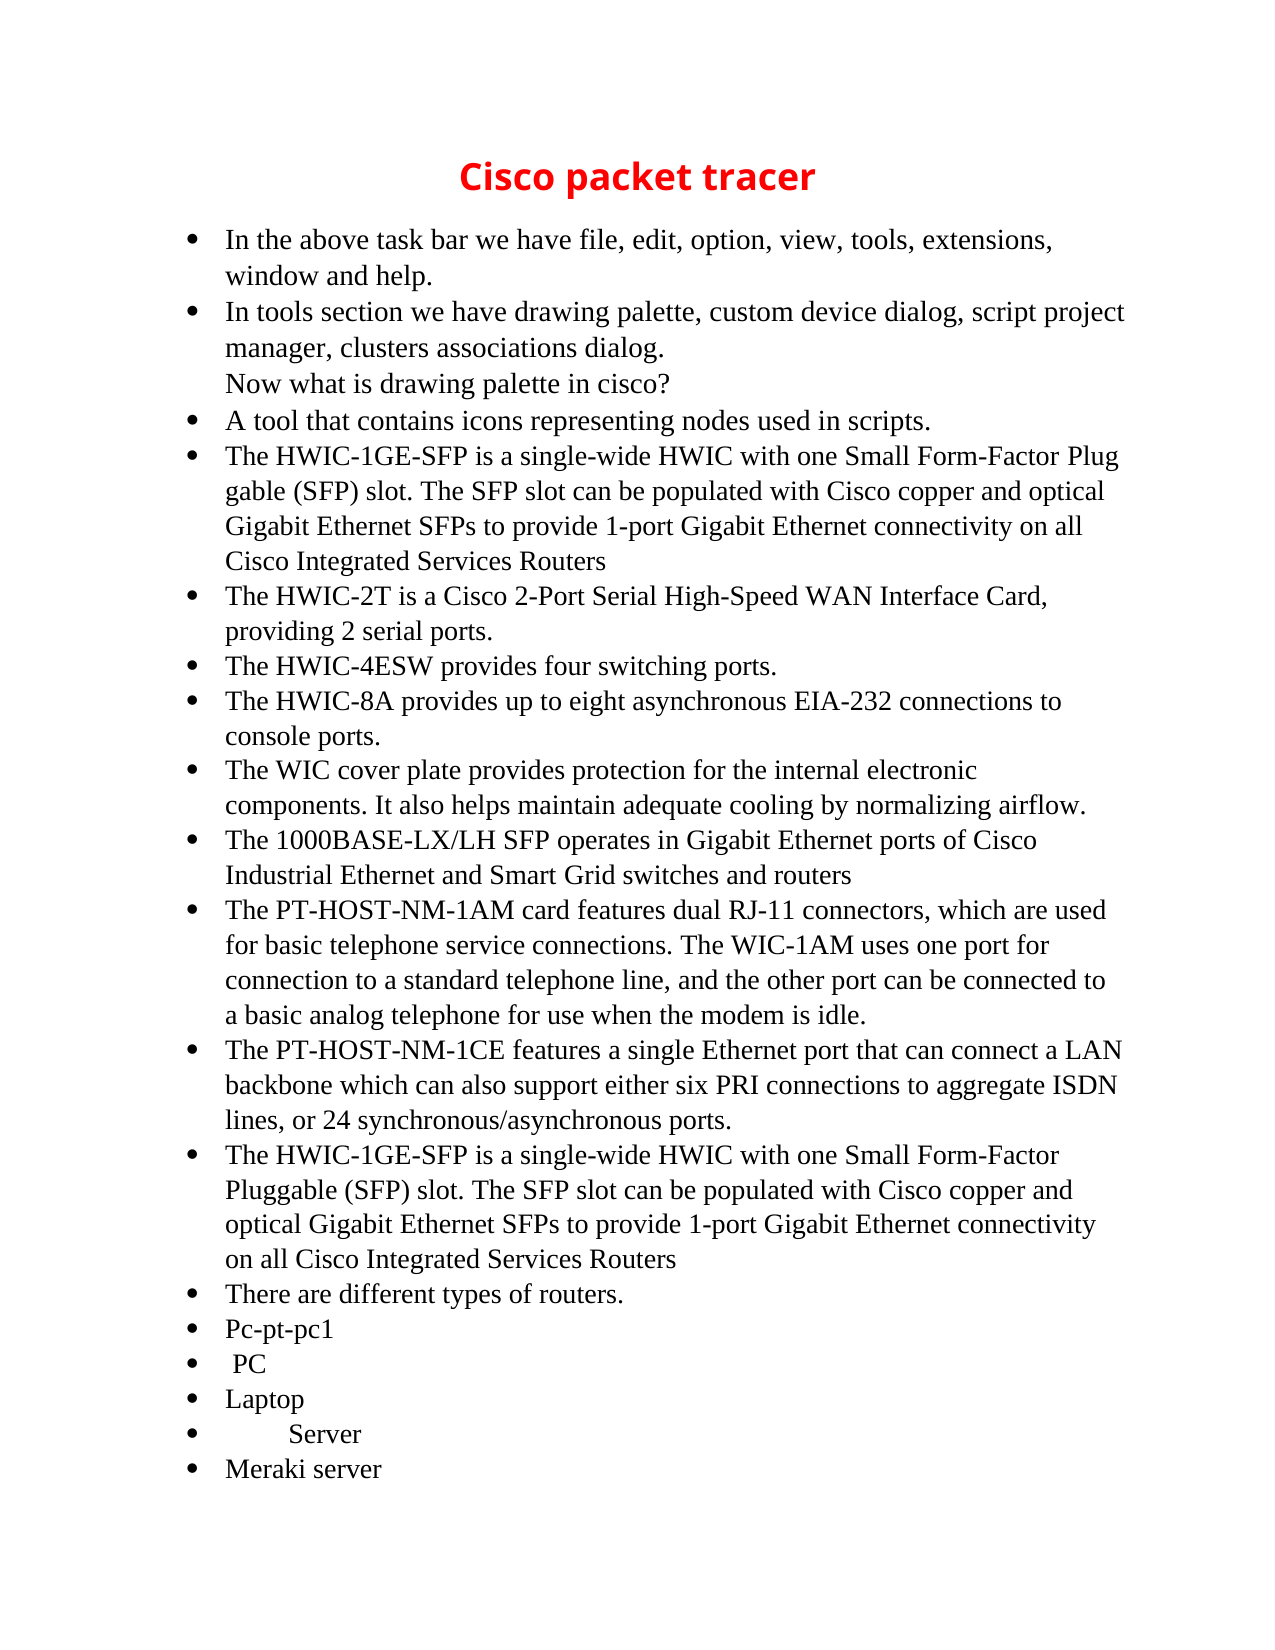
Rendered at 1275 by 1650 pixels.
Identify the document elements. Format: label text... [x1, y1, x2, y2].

list In tools section we have drawing palette, custom device dialog, script project manager, clusters associations dialog. [187, 294, 1125, 364]
list The HWIC-8A provides up to eight asynchronous EIA-232 connections to console ports. [187, 683, 1125, 751]
list Laptop [187, 1382, 1125, 1415]
list Now what is drawing palette in cisco? [225, 367, 1125, 400]
list The HWIC-4ESW provides four switching ports. [187, 648, 1125, 681]
list The HWIC-2T is a Cisco 2-Port Serial High-Speed WAN Interface Card, providing 2 serial ports. [187, 579, 1125, 646]
list Meraki server [187, 1452, 1125, 1485]
list The PT-HOST-NM-1AM card features dual RJ-11 connectors, which are used for basic telephone service connections. The WIC-1AM uses one port for connection to a standard telephone line, and the other port can be connected to a basic analog telephone for use when the modem is idle. [187, 893, 1125, 1030]
list Server [187, 1417, 1125, 1450]
list There are different types of routers. [187, 1277, 1125, 1310]
list A tool that contains icons representing nodes used in scripts. [187, 403, 1125, 436]
list The 1000BASE-LX/LH SFP operates in Gigabit Ethernet ports of Cisco Industrial Ethernet and Smart Grid switches and routers [187, 823, 1125, 891]
text Cisco packet tracer [150, 150, 1125, 201]
list In the above task bar we have file, edit, option, view, tools, extensions, window and help. [187, 222, 1125, 292]
list The PT-HOST-NM-1CE features a single Ethernet port that can connect a LAN backbone which can also support either six PRI connections to aggregate ISDN lines, or 24 synchronous/asynchronous ports. [187, 1033, 1125, 1135]
list PC [187, 1347, 1125, 1380]
list The HWIC-1GE-SFP is a single-wide HWIC with one Small Form-Factor Pluggable (SFP) slot. The SFP slot can be populated with Cisco copper and optical Gigabit Ethernet SFPs to provide 1-port Gigabit Ethernet connectivity on all Cisco Integrated Services Routers [187, 1138, 1125, 1275]
list The HWIC-1GE-SFP is a single-wide HWIC with one Small Form-Factor Plug gable (SFP) slot. The SFP slot can be populated with Cisco copper and optical Gigabit Ethernet SFPs to provide 1-port Gigabit Ethernet connectivity on all Cisco Integrated Services Routers [187, 439, 1125, 576]
list The WIC cover plate provides protection for the internal electronic components. It also helps maintain adequate cooling by normalizing airflow. [187, 753, 1125, 821]
list Pc-pt-pc1 [187, 1312, 1125, 1345]
